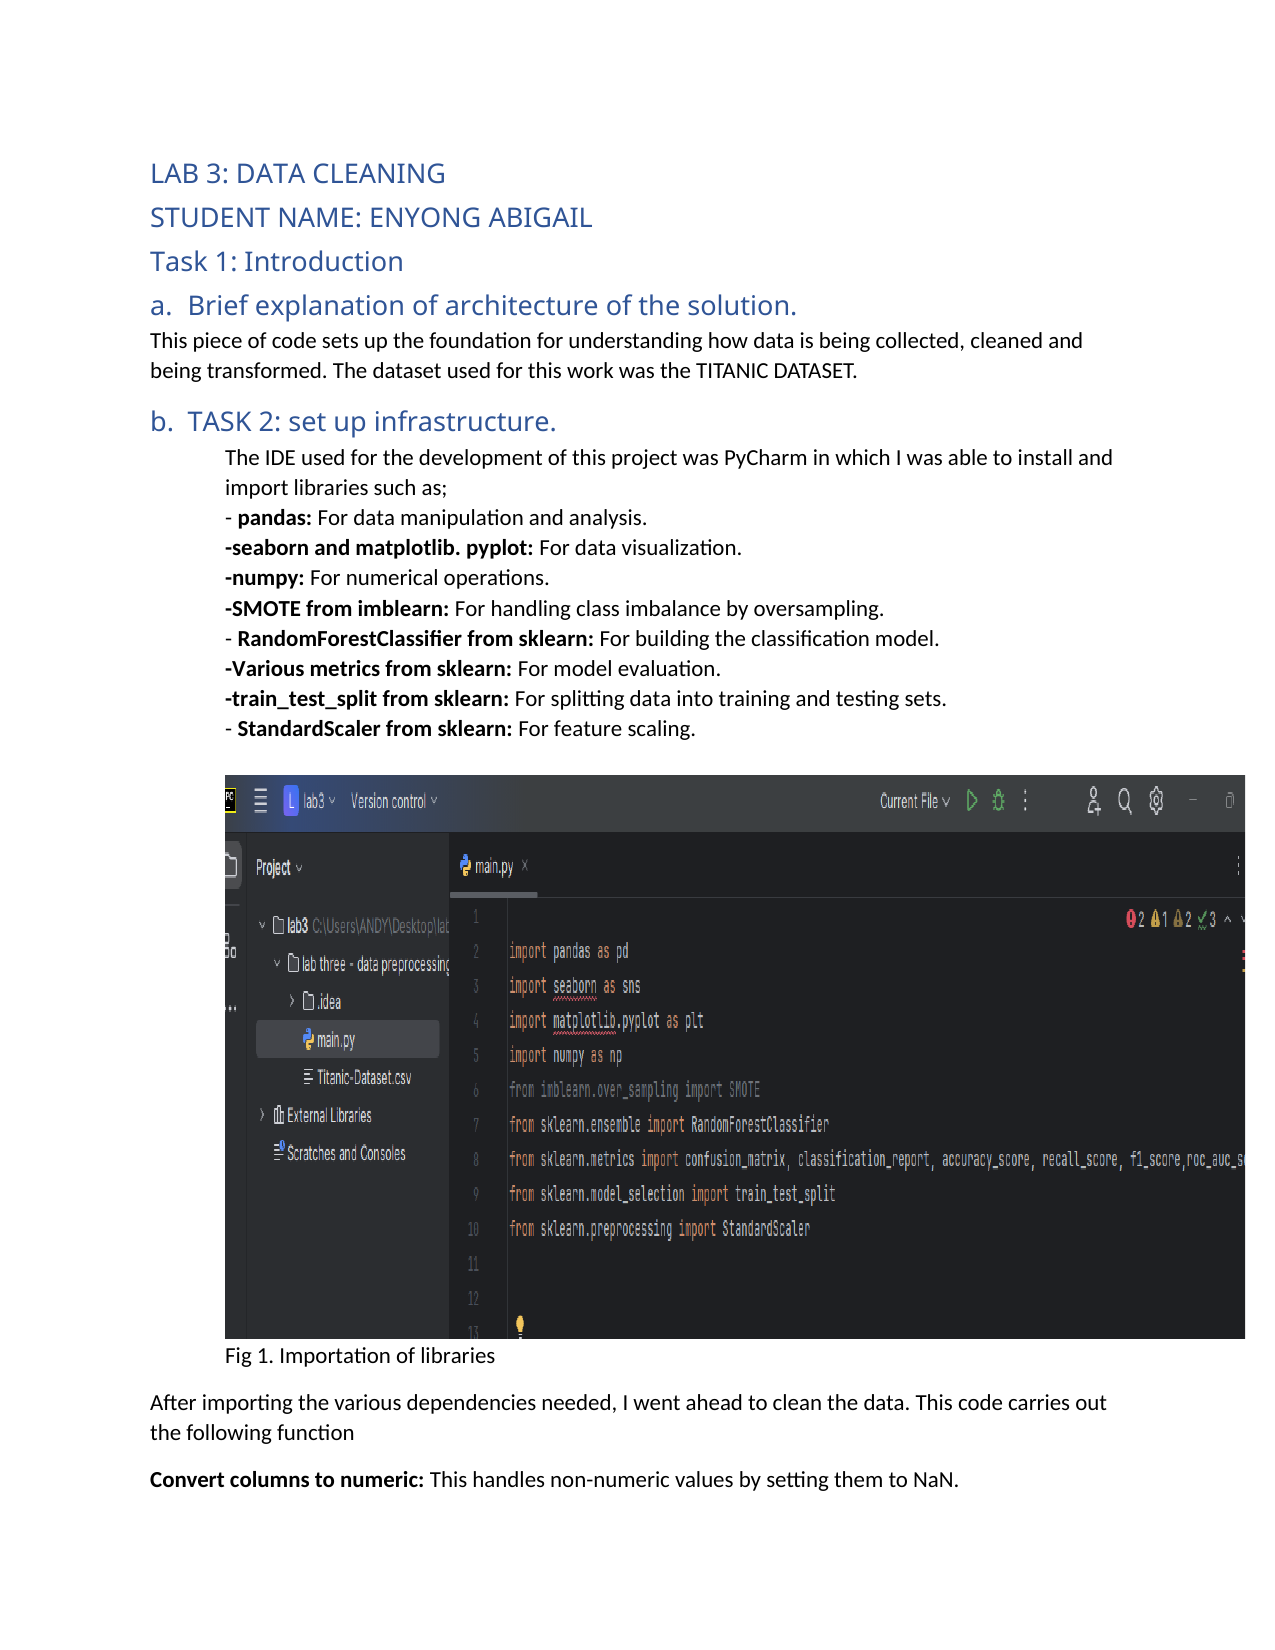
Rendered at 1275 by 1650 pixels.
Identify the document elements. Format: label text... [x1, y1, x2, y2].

text After importing the various dependencies needed, I went ahead to clean the data. This code carries out the following function [150, 1388, 1125, 1446]
list - StandardScaler from sklearn: For feature scaling. [225, 714, 1125, 743]
list - RandomForestClassifier from sklearn: For building the classification model. [225, 624, 1125, 652]
list -numpy: For numerical operations. [225, 563, 1125, 592]
subtitle STUDENT NAME: ENYONG ABIGAIL [150, 198, 1125, 235]
list -seaborn and matplotlib. pyplot: For data visualization. [225, 533, 1125, 561]
list -Various metrics from sklearn: For model evaluation. [225, 654, 1125, 682]
subtitle Brief explanation of architecture of the solution. [150, 286, 1125, 323]
subtitle TASK 2: set up infrastructure. [150, 403, 1125, 440]
list -train_test_split from sklearn: For splitting data into training and testing sets. [225, 684, 1125, 712]
text This piece of code sets up the foundation for understanding how data is being collected, cleaned and being transformed. The dataset used for this work was the TITANIC DATASET. [150, 326, 1125, 384]
list - pandas: For data manipulation and analysis. [225, 503, 1125, 531]
picture [225, 775, 1246, 1339]
text Convert columns to numeric: This handles non-numeric values by setting them to NaN. [150, 1465, 1125, 1493]
list -SMOTE from imblearn: For handling class imbalance by oversampling. [225, 594, 1125, 622]
subtitle LAB 3: DATA CLEANING [150, 154, 1125, 191]
list Fig 1. Importation of libraries [225, 1341, 1125, 1369]
list The IDE used for the development of this project was PyCharm in which I was able to install and import libraries such as; [225, 443, 1125, 501]
subtitle Task 1: Introduction [150, 242, 1125, 279]
